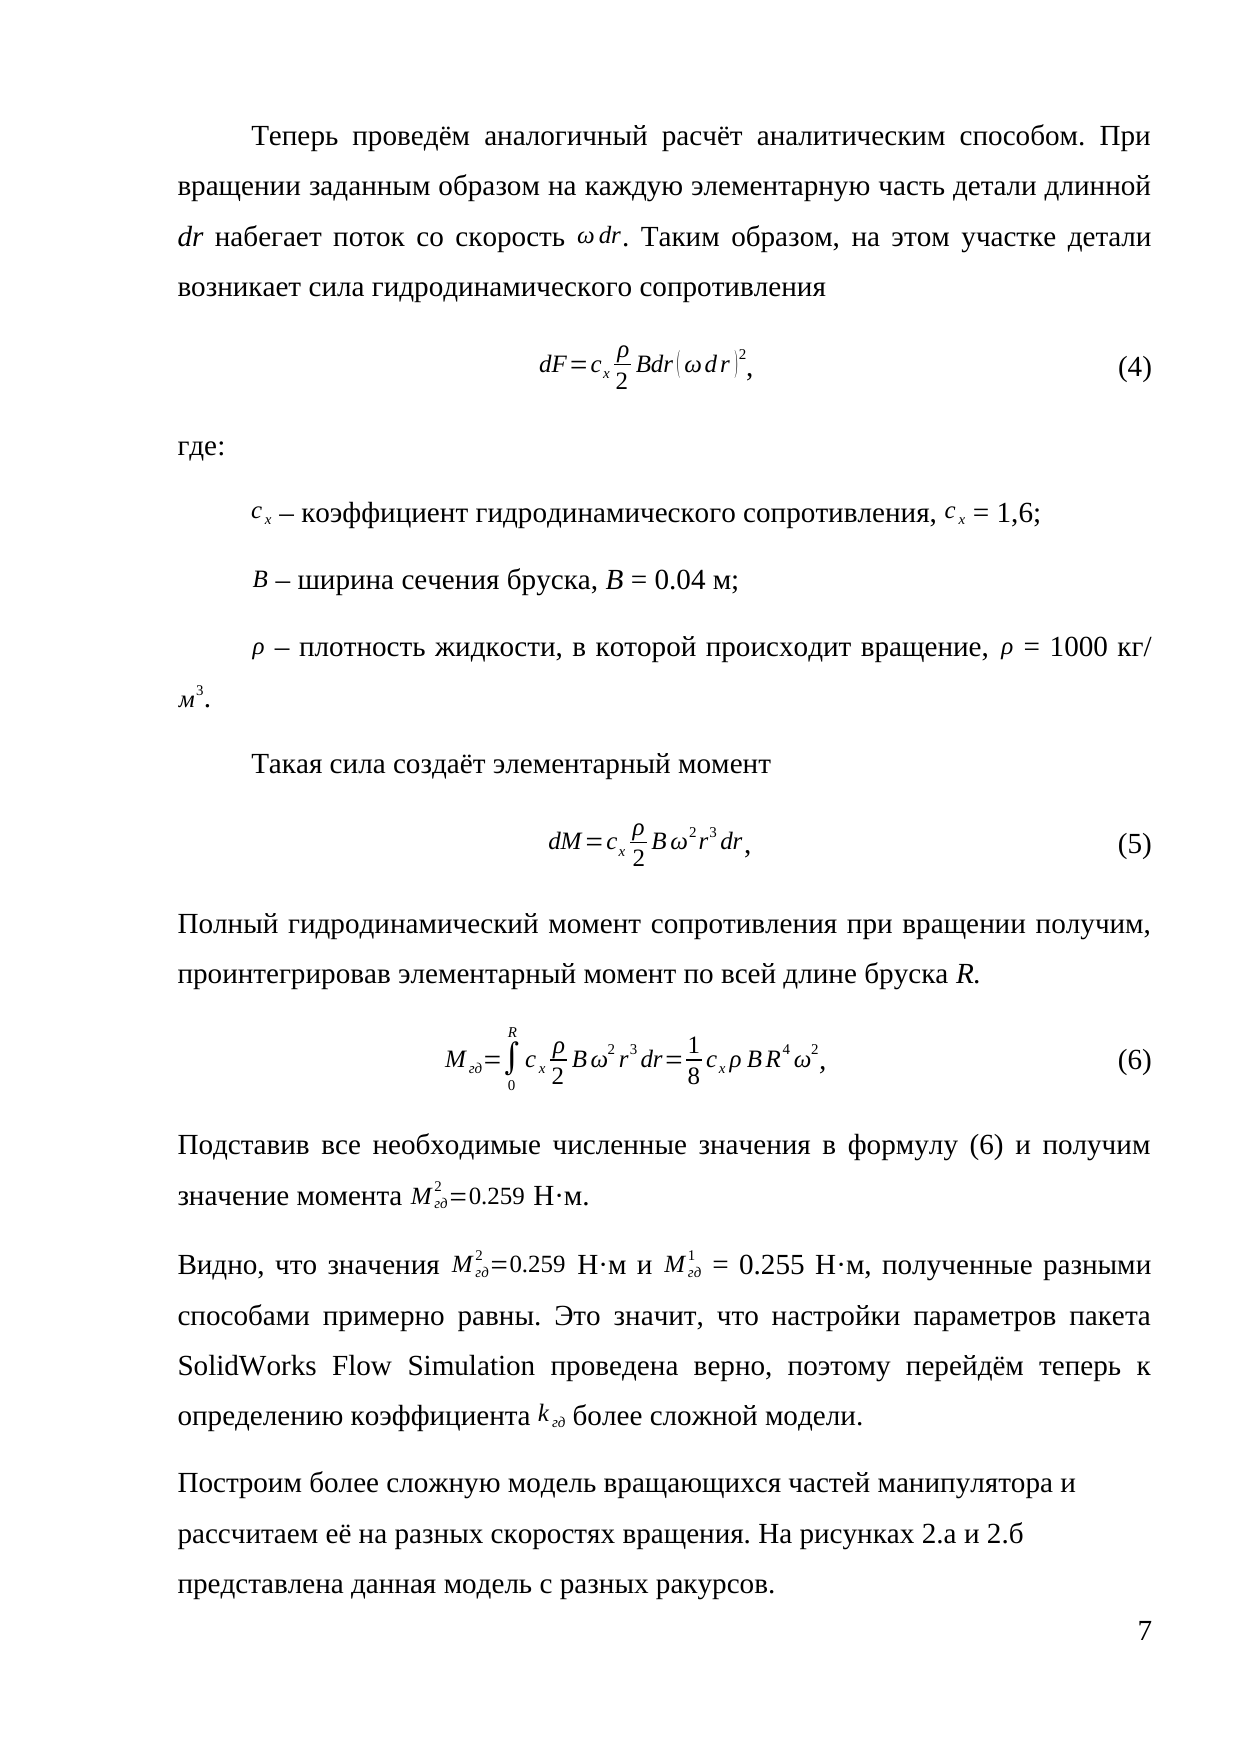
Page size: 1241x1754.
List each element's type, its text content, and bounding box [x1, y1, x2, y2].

text , (4) [177, 336, 1152, 395]
text Теперь проведём аналогичный расчёт аналитическим способом. При вращении заданным образом на каждую элементарную часть детали длинной dr набегает поток со скорость . Таким образом, на этом участке детали возникает сила гидродинамического сопротивления [177, 118, 1152, 303]
text Полный гидродинамический момент сопротивления при вращении получим, проинтегрировав элементарный момент по всей длине бруска R. [177, 906, 1152, 990]
text Построим более сложную модель вращающихся частей манипулятора и рассчитаем её на разных скоростях вращения. На рисунках 2.а и 2.б представлена данная модель с разных ракурсов. [177, 1465, 1152, 1599]
text , (6) [177, 1023, 1152, 1094]
text – плотность жидкости, в которой происходит вращение, = 1000 кг/. [177, 629, 1152, 713]
text Такая сила создаёт элементарный момент [177, 747, 1152, 780]
text где: [177, 428, 1152, 462]
text Видно, что значения Н·м и = 0.255 Н·м, полученные разными способами примерно равны. Это значит, что настройки параметров пакета SolidWorks Flow Simulation проведена верно, поэтому перейдём теперь к определению коэффициента более сложной модели. [177, 1246, 1152, 1432]
text , (5) [177, 814, 1152, 873]
text – коэффициент гидродинамического сопротивления, = 1,6; [177, 495, 1152, 529]
text – ширина сечения бруска, B = 0.04 м; [177, 562, 1152, 596]
text Подставив все необходимые численные значения в формулу (6) и получим значение момента Н·м. [177, 1127, 1152, 1213]
